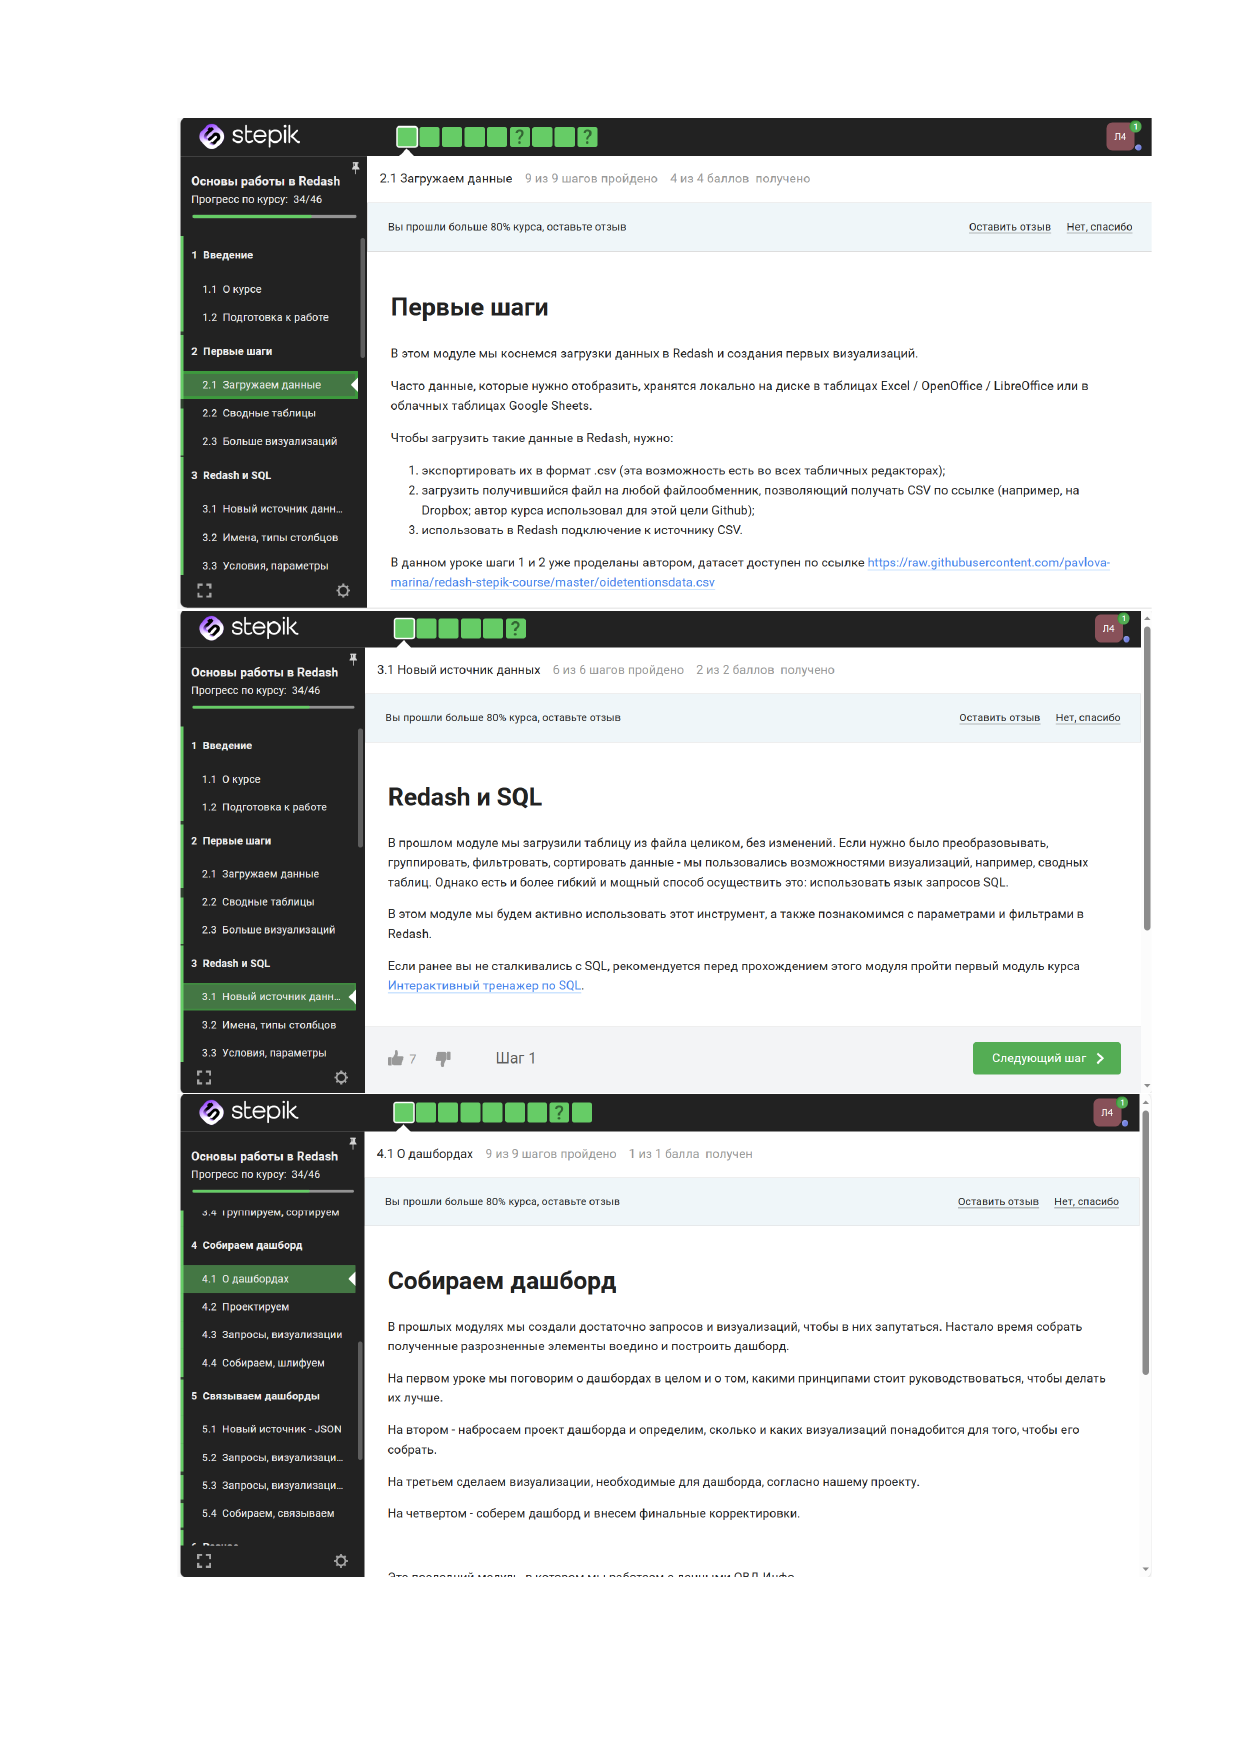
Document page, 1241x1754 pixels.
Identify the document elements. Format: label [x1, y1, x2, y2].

picture [177, 1094, 1152, 1577]
picture [177, 118, 1152, 609]
picture [177, 611, 1152, 1093]
